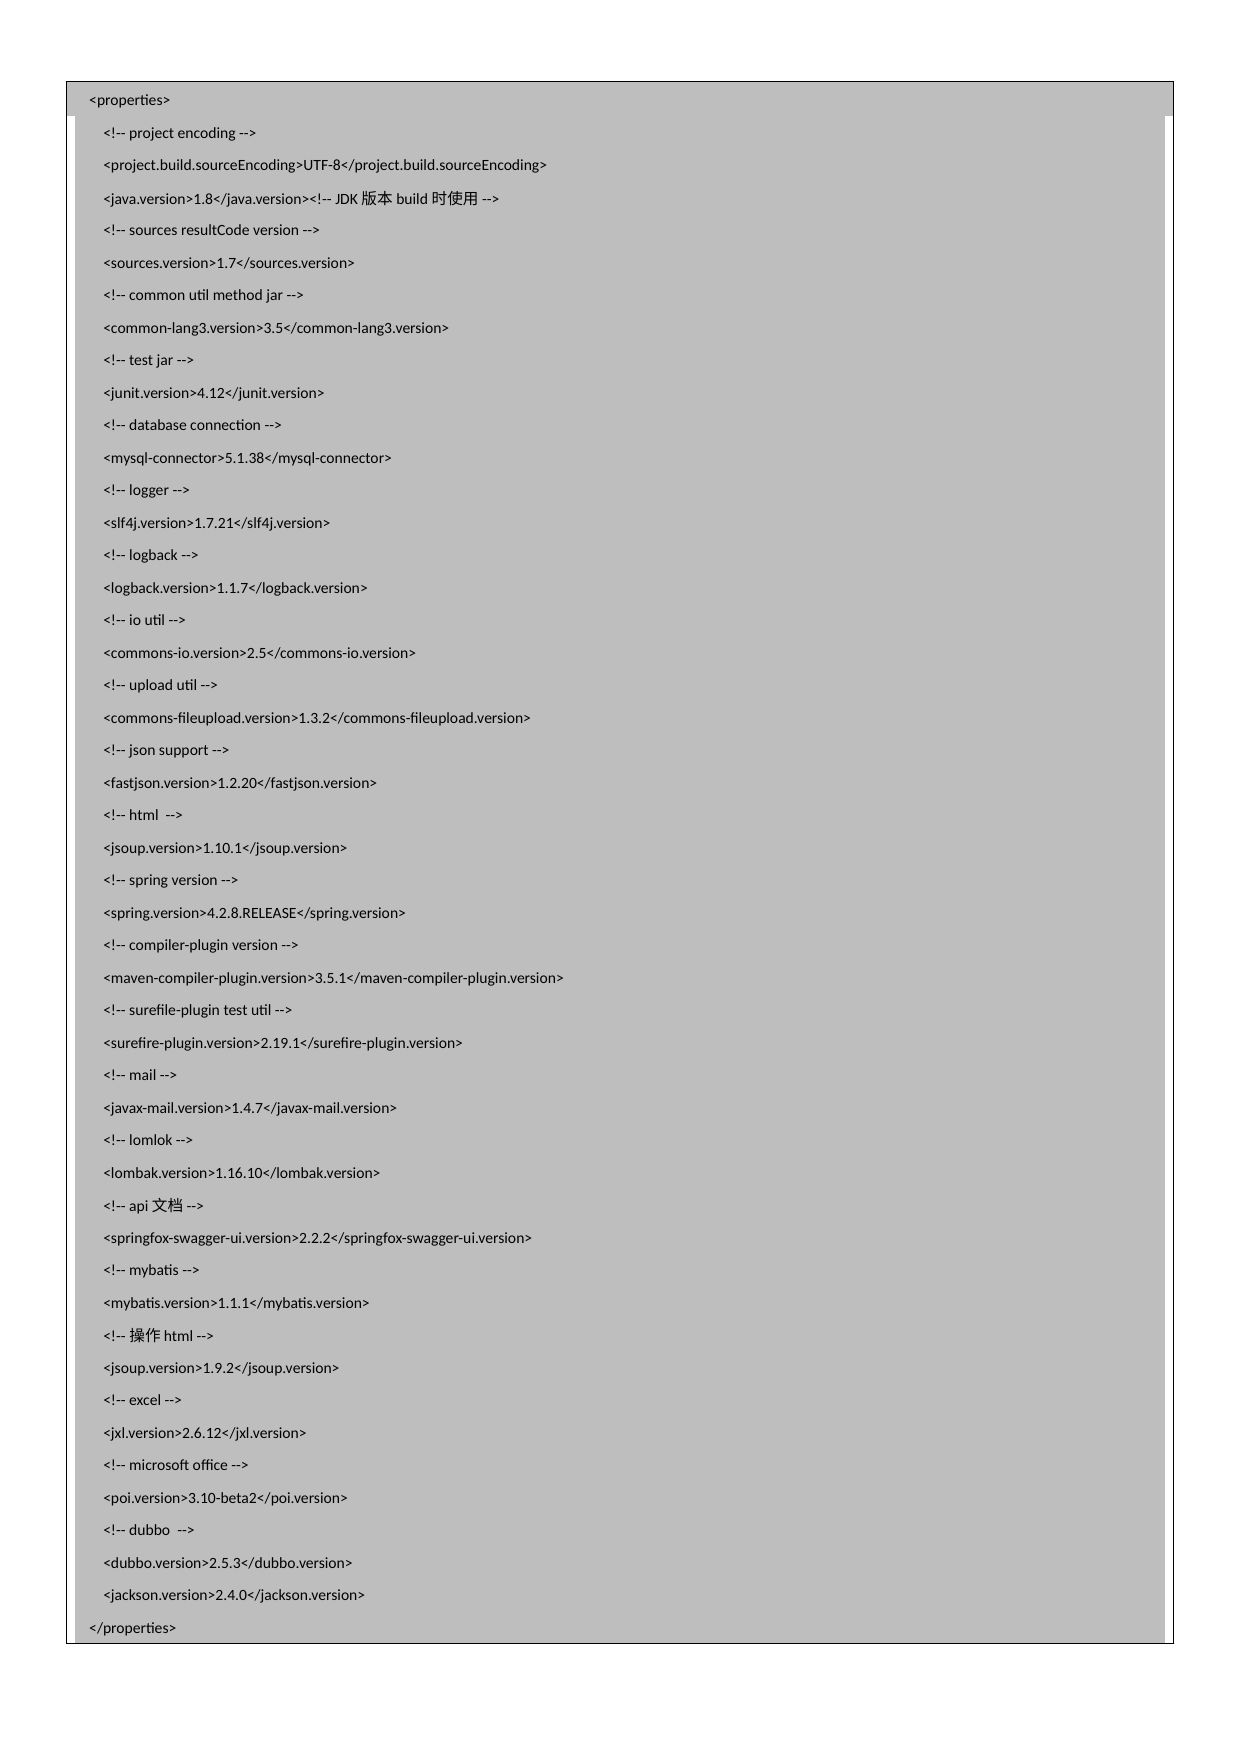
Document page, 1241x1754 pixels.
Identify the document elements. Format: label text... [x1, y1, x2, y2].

text <!-- html --> [75, 799, 1165, 831]
text <!-- sources resultCode version --> [75, 214, 1165, 246]
text <fastjson.version>1.2.20</fastjson.version> [75, 766, 1165, 799]
text <slf4j.version>1.7.21</slf4j.version> [75, 506, 1165, 539]
text <dubbo.version>2.5.3</dubbo.version> [75, 1546, 1165, 1579]
text <mybatis.version>1.1.1</mybatis.version> [75, 1286, 1165, 1319]
text <jackson.version>2.4.0</jackson.version> [75, 1579, 1165, 1611]
text <!-- upload util --> [75, 669, 1165, 701]
text <!-- api文档 --> [75, 1189, 1165, 1221]
text <jsoup.version>1.10.1</jsoup.version> [75, 831, 1165, 864]
text <!-- test jar --> [75, 344, 1165, 376]
text <java.version>1.8</java.version><!-- JDK版本 build 时使用 --> [75, 181, 1165, 214]
text <maven-compiler-plugin.version>3.5.1</maven-compiler-plugin.version> [75, 961, 1165, 994]
text <!-- common util method jar --> [75, 279, 1165, 311]
text <common-lang3.version>3.5</common-lang3.version> [75, 311, 1165, 344]
text <surefire-plugin.version>2.19.1</surefire-plugin.version> [75, 1026, 1165, 1059]
text <!-- dubbo --> [75, 1514, 1165, 1546]
text <!-- mail --> [75, 1059, 1165, 1091]
text <jsoup.version>1.9.2</jsoup.version> [75, 1351, 1165, 1384]
text <!-- logger --> [75, 474, 1165, 506]
text <!-- spring version --> [75, 864, 1165, 896]
text <!-- mybatis --> [75, 1254, 1165, 1286]
text <javax-mail.version>1.4.7</javax-mail.version> [75, 1091, 1165, 1124]
text <properties> [67, 82, 1173, 116]
text <commons-fileupload.version>1.3.2</commons-fileupload.version> [75, 701, 1165, 734]
text <!-- surefile-plugin test util --> [75, 994, 1165, 1026]
text </properties> [75, 1611, 1165, 1643]
text <!-- json support --> [75, 734, 1165, 766]
text <!-- project encoding --> [75, 116, 1165, 149]
text <poi.version>3.10-beta2</poi.version> [75, 1481, 1165, 1514]
text <!-- 操作html --> [75, 1319, 1165, 1351]
text <jxl.version>2.6.12</jxl.version> [75, 1416, 1165, 1449]
text <!-- excel --> [75, 1384, 1165, 1416]
text <!-- compiler-plugin version --> [75, 929, 1165, 961]
text <!-- lomlok --> [75, 1124, 1165, 1156]
text <!-- io util --> [75, 604, 1165, 636]
text <mysql-connector>5.1.38</mysql-connector> [75, 441, 1165, 474]
text <spring.version>4.2.8.RELEASE</spring.version> [75, 896, 1165, 929]
text <!-- database connection --> [75, 409, 1165, 441]
text <springfox-swagger-ui.version>2.2.2</springfox-swagger-ui.version> [75, 1221, 1165, 1254]
text <!-- microsoft office --> [75, 1449, 1165, 1481]
text <commons-io.version>2.5</commons-io.version> [75, 636, 1165, 669]
text <sources.version>1.7</sources.version> [75, 246, 1165, 279]
text <!-- logback --> [75, 539, 1165, 571]
text <logback.version>1.1.7</logback.version> [75, 571, 1165, 604]
text <project.build.sourceEncoding>UTF-8</project.build.sourceEncoding> [75, 149, 1165, 181]
text <lombak.version>1.16.10</lombak.version> [75, 1156, 1165, 1189]
text <junit.version>4.12</junit.version> [75, 376, 1165, 409]
